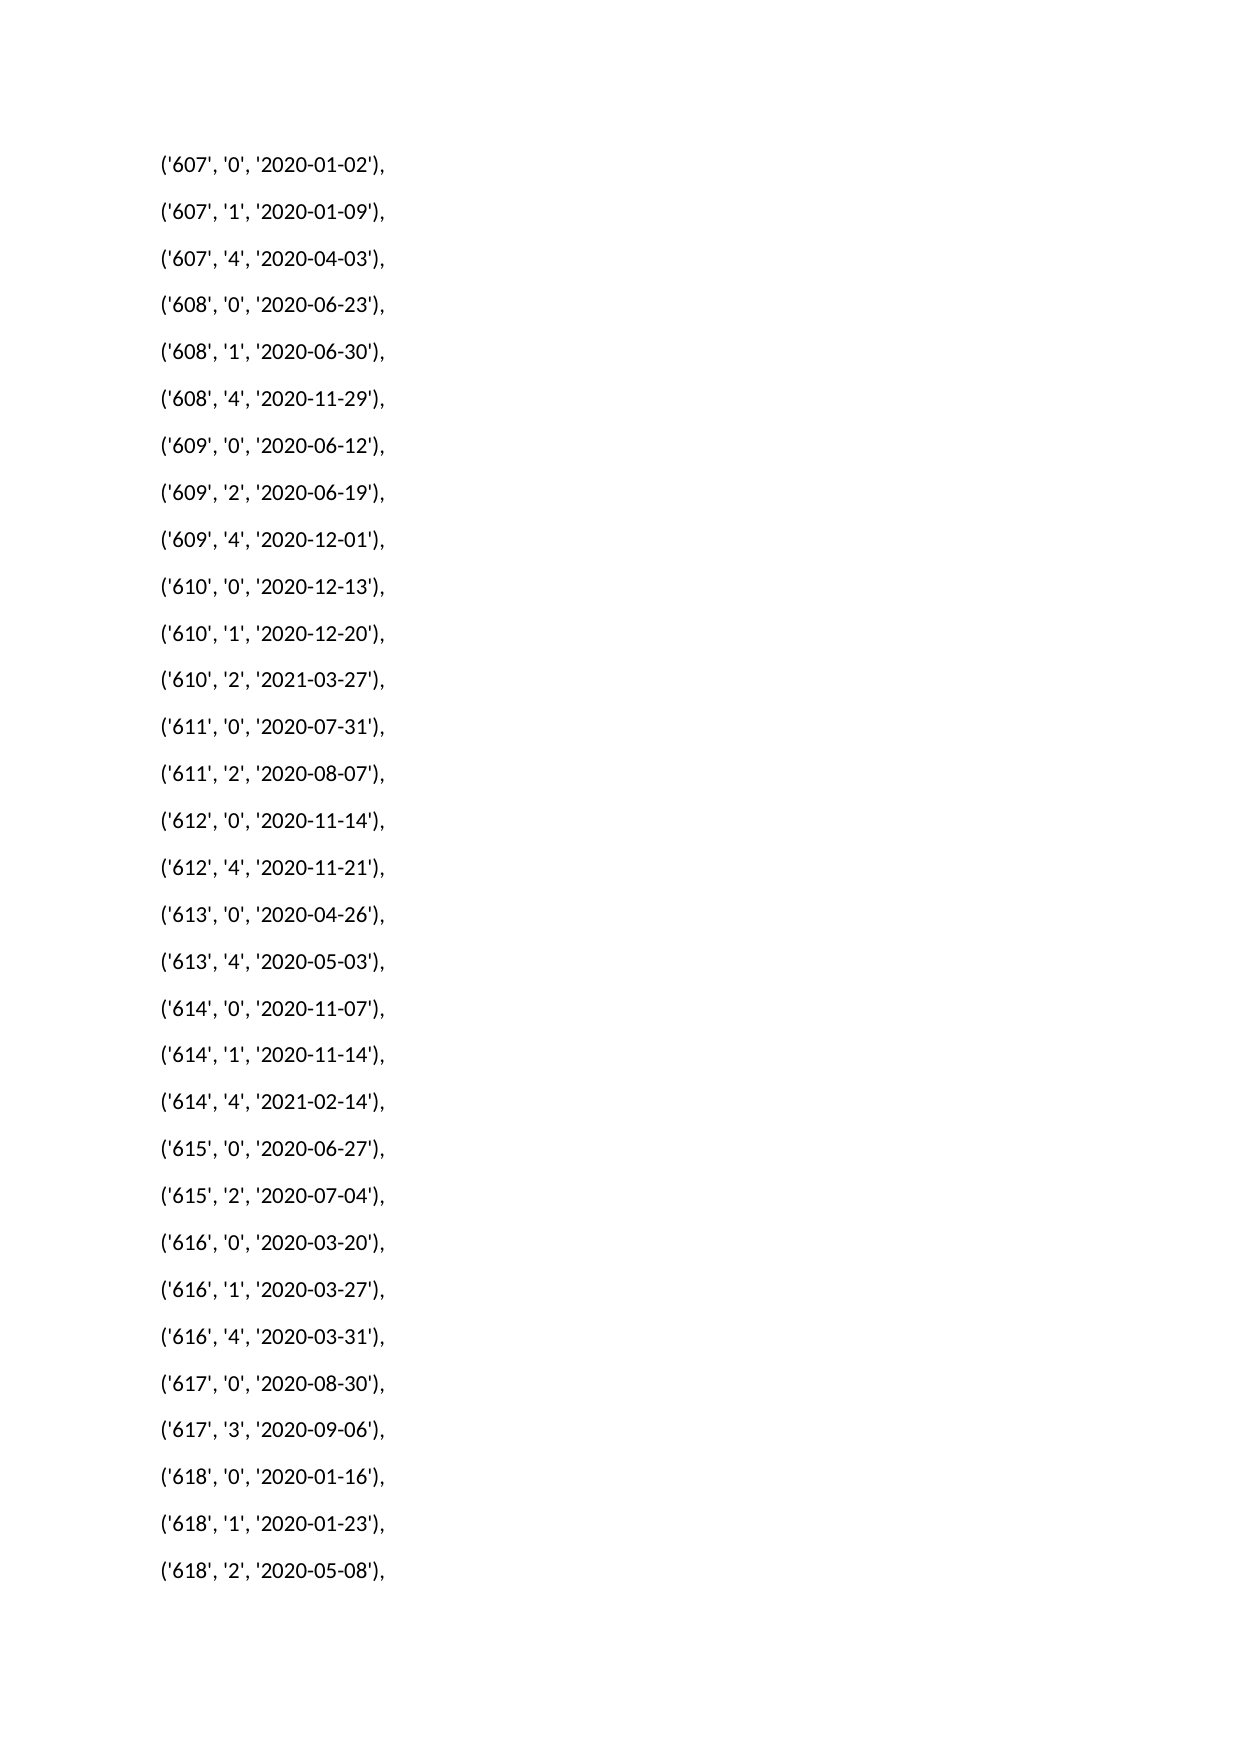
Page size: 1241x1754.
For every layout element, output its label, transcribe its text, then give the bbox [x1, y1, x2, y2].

text ('608', '0', '2020-06-23'), [150, 291, 1090, 319]
text ('614', '1', '2020-11-14'), [150, 1041, 1090, 1069]
text ('607', '1', '2020-01-09'), [150, 197, 1090, 225]
text ('607', '4', '2020-04-03'), [150, 244, 1090, 272]
text ('614', '0', '2020-11-07'), [150, 994, 1090, 1022]
text ('617', '3', '2020-09-06'), [150, 1416, 1090, 1444]
text ('614', '4', '2021-02-14'), [150, 1087, 1090, 1116]
text ('618', '0', '2020-01-16'), [150, 1462, 1090, 1491]
text ('616', '0', '2020-03-20'), [150, 1228, 1090, 1256]
text ('607', '0', '2020-01-02'), [150, 150, 1090, 178]
text ('611', '0', '2020-07-31'), [150, 712, 1090, 741]
text ('618', '2', '2020-05-08'), [150, 1556, 1090, 1584]
text ('610', '0', '2020-12-13'), [150, 572, 1090, 600]
text ('612', '4', '2020-11-21'), [150, 853, 1090, 881]
text ('609', '0', '2020-06-12'), [150, 431, 1090, 459]
text ('608', '4', '2020-11-29'), [150, 384, 1090, 412]
text ('616', '1', '2020-03-27'), [150, 1275, 1090, 1303]
text ('616', '4', '2020-03-31'), [150, 1322, 1090, 1350]
text ('612', '0', '2020-11-14'), [150, 806, 1090, 834]
text ('610', '1', '2020-12-20'), [150, 619, 1090, 647]
text ('610', '2', '2021-03-27'), [150, 666, 1090, 694]
text ('611', '2', '2020-08-07'), [150, 759, 1090, 787]
text ('617', '0', '2020-08-30'), [150, 1369, 1090, 1397]
text ('609', '4', '2020-12-01'), [150, 525, 1090, 553]
text ('615', '2', '2020-07-04'), [150, 1181, 1090, 1209]
text ('615', '0', '2020-06-27'), [150, 1134, 1090, 1162]
text ('613', '0', '2020-04-26'), [150, 900, 1090, 928]
text ('609', '2', '2020-06-19'), [150, 478, 1090, 506]
text ('608', '1', '2020-06-30'), [150, 337, 1090, 366]
text ('618', '1', '2020-01-23'), [150, 1509, 1090, 1537]
text ('613', '4', '2020-05-03'), [150, 947, 1090, 975]
